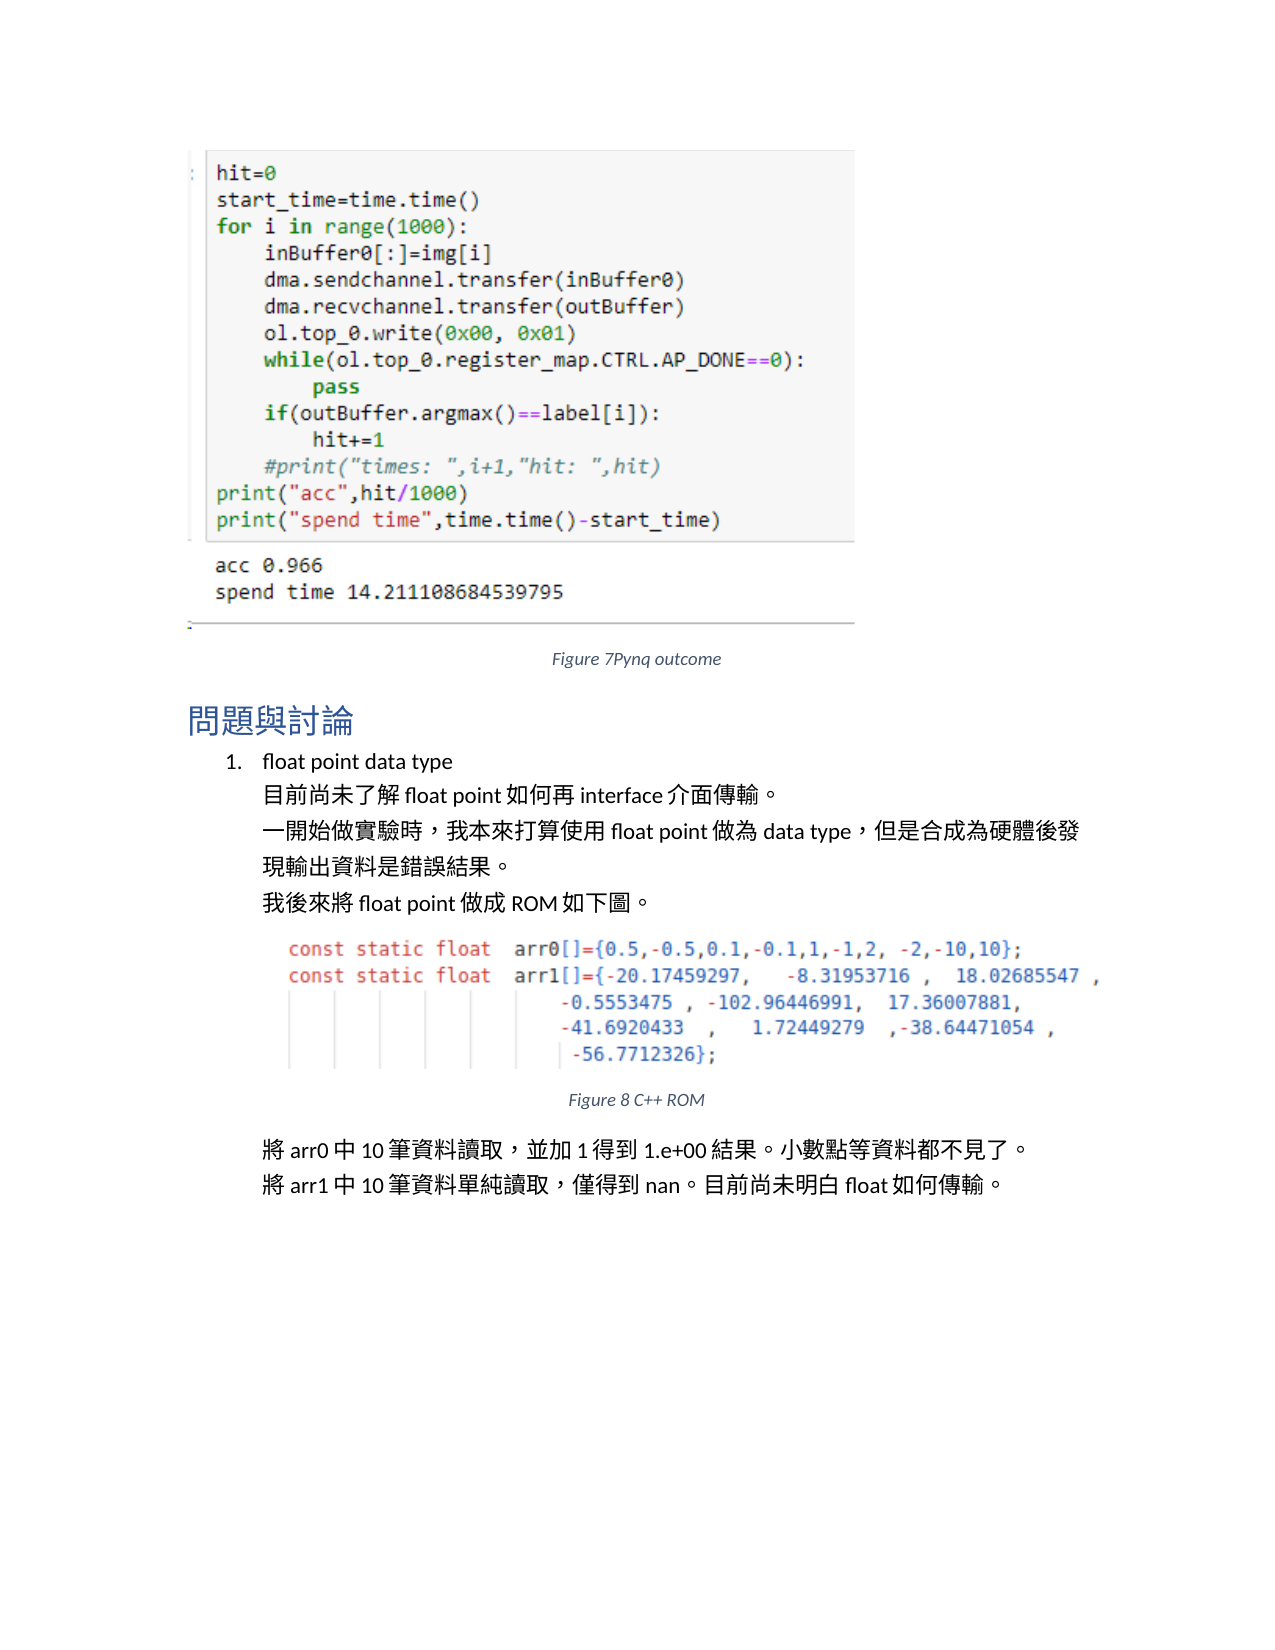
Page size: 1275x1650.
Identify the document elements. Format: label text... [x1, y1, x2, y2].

picture [262, 920, 1144, 1069]
list float point data type [225, 747, 1087, 775]
list 將arr0中10筆資料讀取，並加1得到1.e+00結果。小數點等資料都不見了。 [262, 1132, 1087, 1165]
subtitle 問題與討論 [187, 695, 1087, 743]
list 一開始做實驗時，我本來打算使用float point做為data type，但是合成為硬體後發現輸出資料是錯誤結果。 [262, 813, 1087, 882]
picture [187, 150, 855, 629]
list 目前尚未了解float point如何再interface介面傳輸。 [262, 777, 1087, 810]
list 將arr1中10筆資料單純讀取，僅得到nan。目前尚未明白float如何傳輸。 [262, 1167, 1087, 1201]
list 我後來將float point做成ROM如下圖。 [262, 885, 1087, 918]
